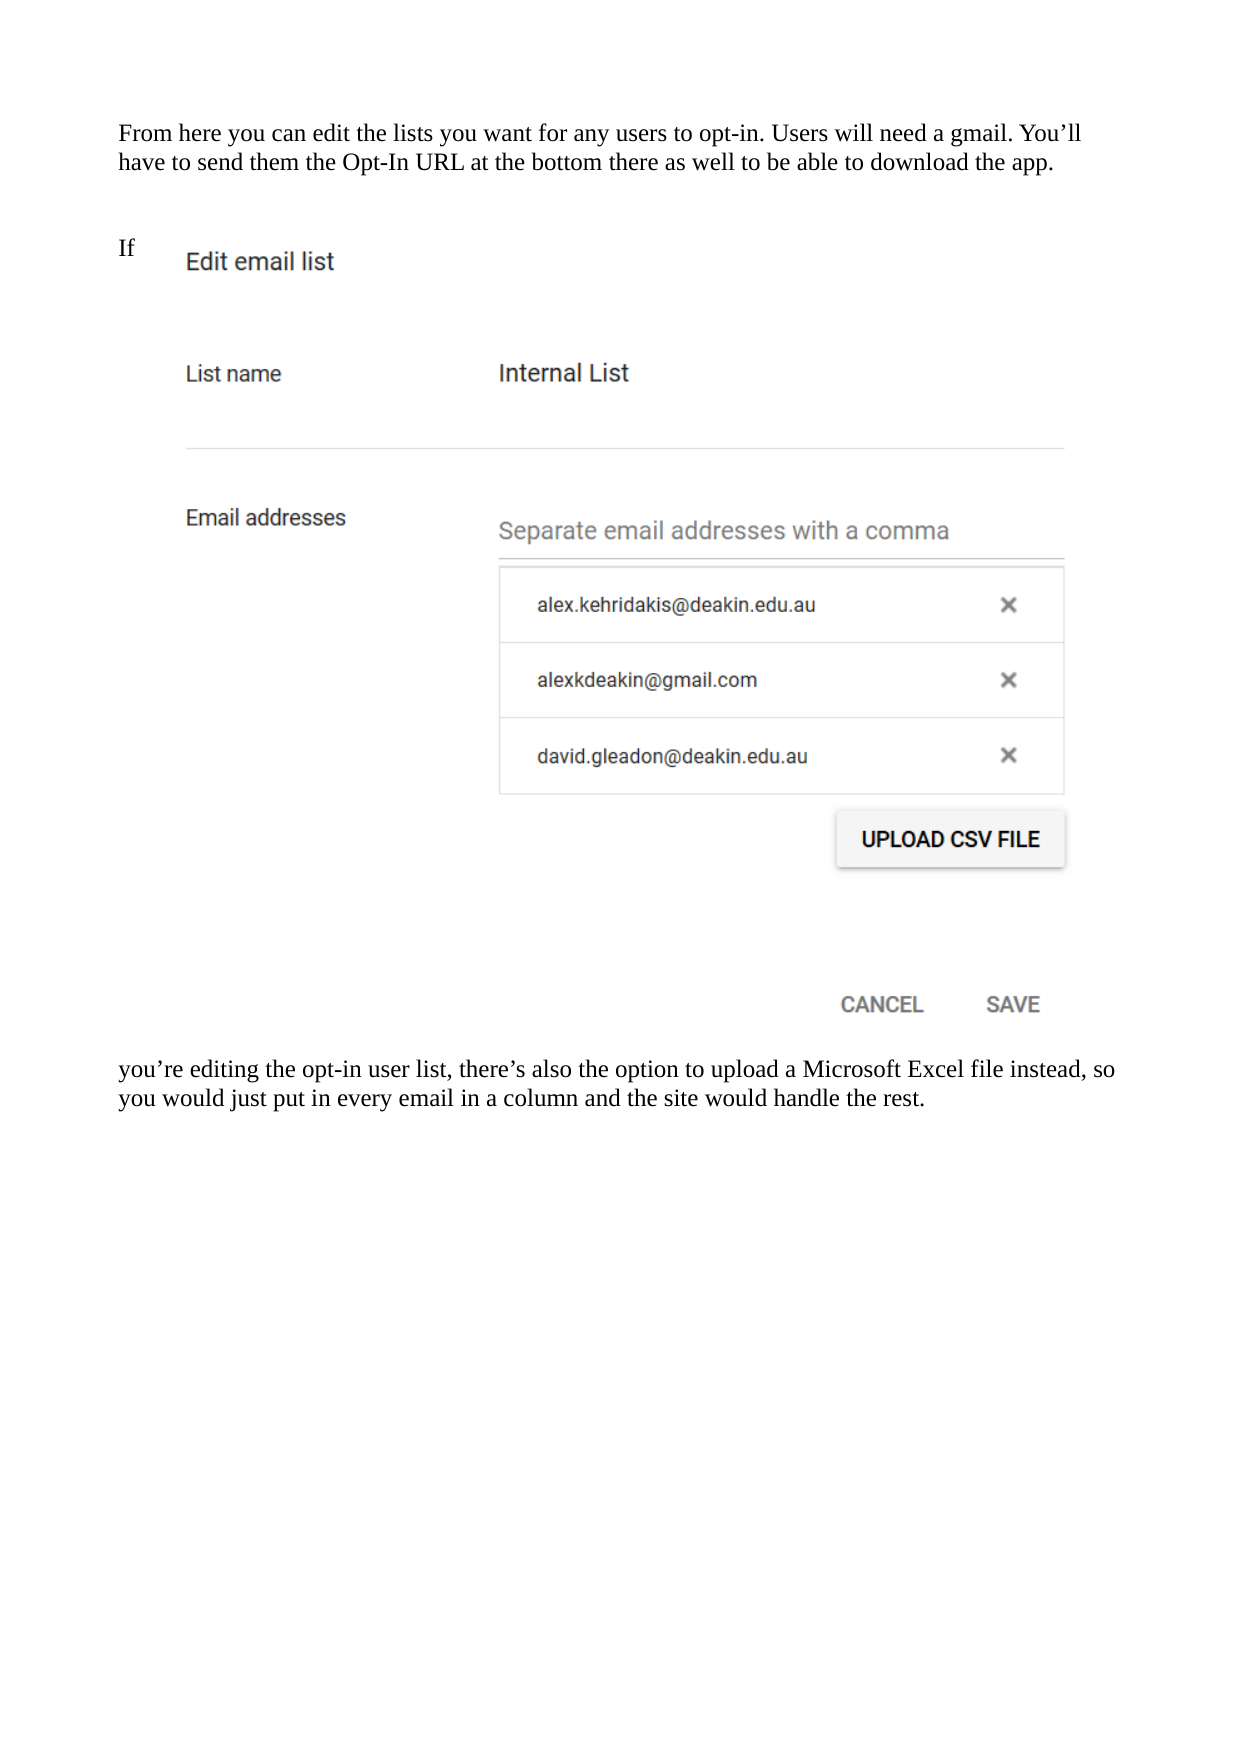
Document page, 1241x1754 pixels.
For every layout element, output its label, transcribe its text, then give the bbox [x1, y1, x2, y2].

picture [150, 204, 1090, 1055]
text From here you can edit the lists you want for any users to opt-in. Users will need a gmail. You’ll have to send them the Opt-In URL at the bottom there as well to be able to download the app. [118, 118, 1122, 176]
